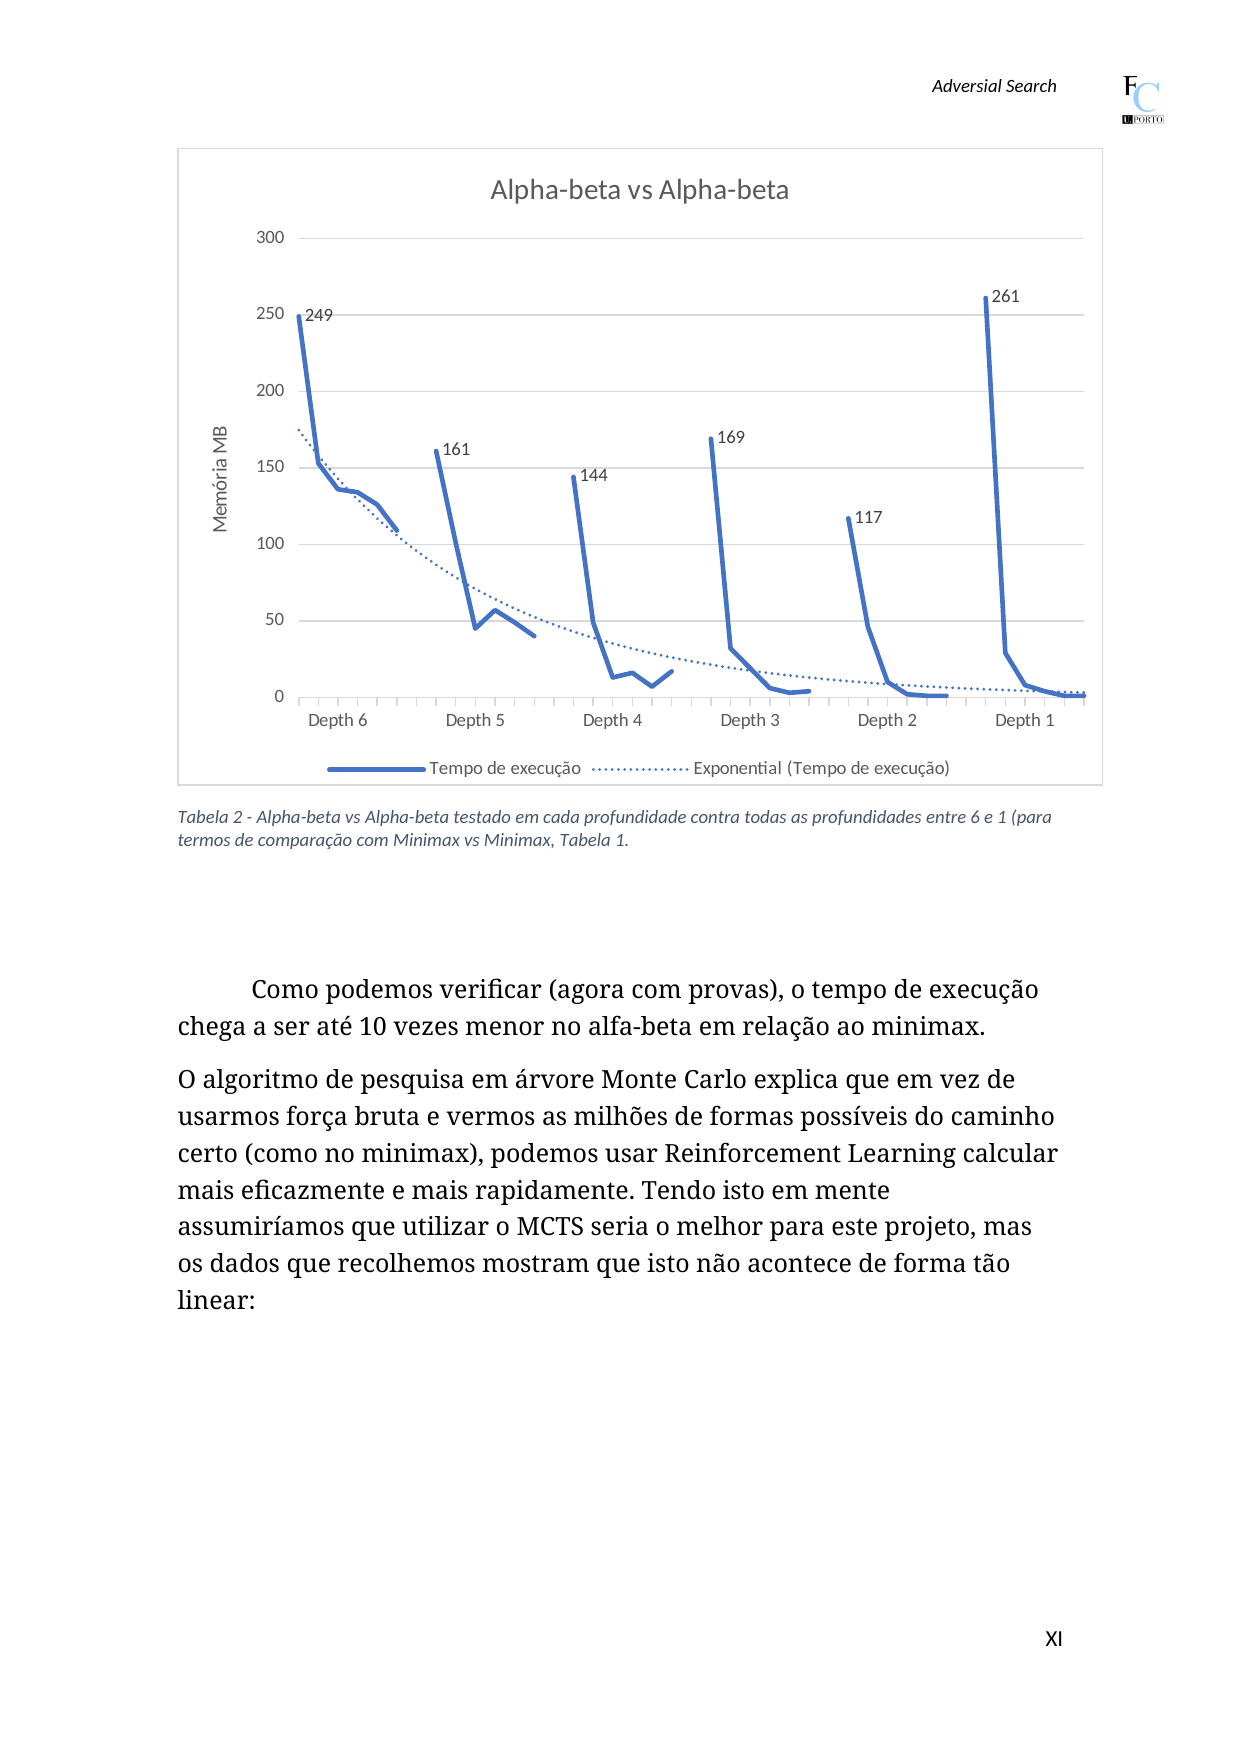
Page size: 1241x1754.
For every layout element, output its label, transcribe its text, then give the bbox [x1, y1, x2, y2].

text Como podemos verificar (agora com provas), o tempo de execução chega a ser até 10 vezes menor no alfa-beta em relação ao minimax. [177, 972, 1063, 1043]
text O algoritmo de pesquisa em árvore Monte Carlo explica que em vez de usarmos força bruta e vermos as milhões de formas possíveis do caminho certo (como no minimax), podemos usar Reinforcement Learning calcular mais eficazmente e mais rapidamente. Tendo isto em mente assumiríamos que utilizar o MCTS seria o melhor para este projeto, mas os dados que recolhemos mostram que isto não acontece de forma tão linear: [177, 1062, 1063, 1317]
picture [1117, 75, 1167, 124]
